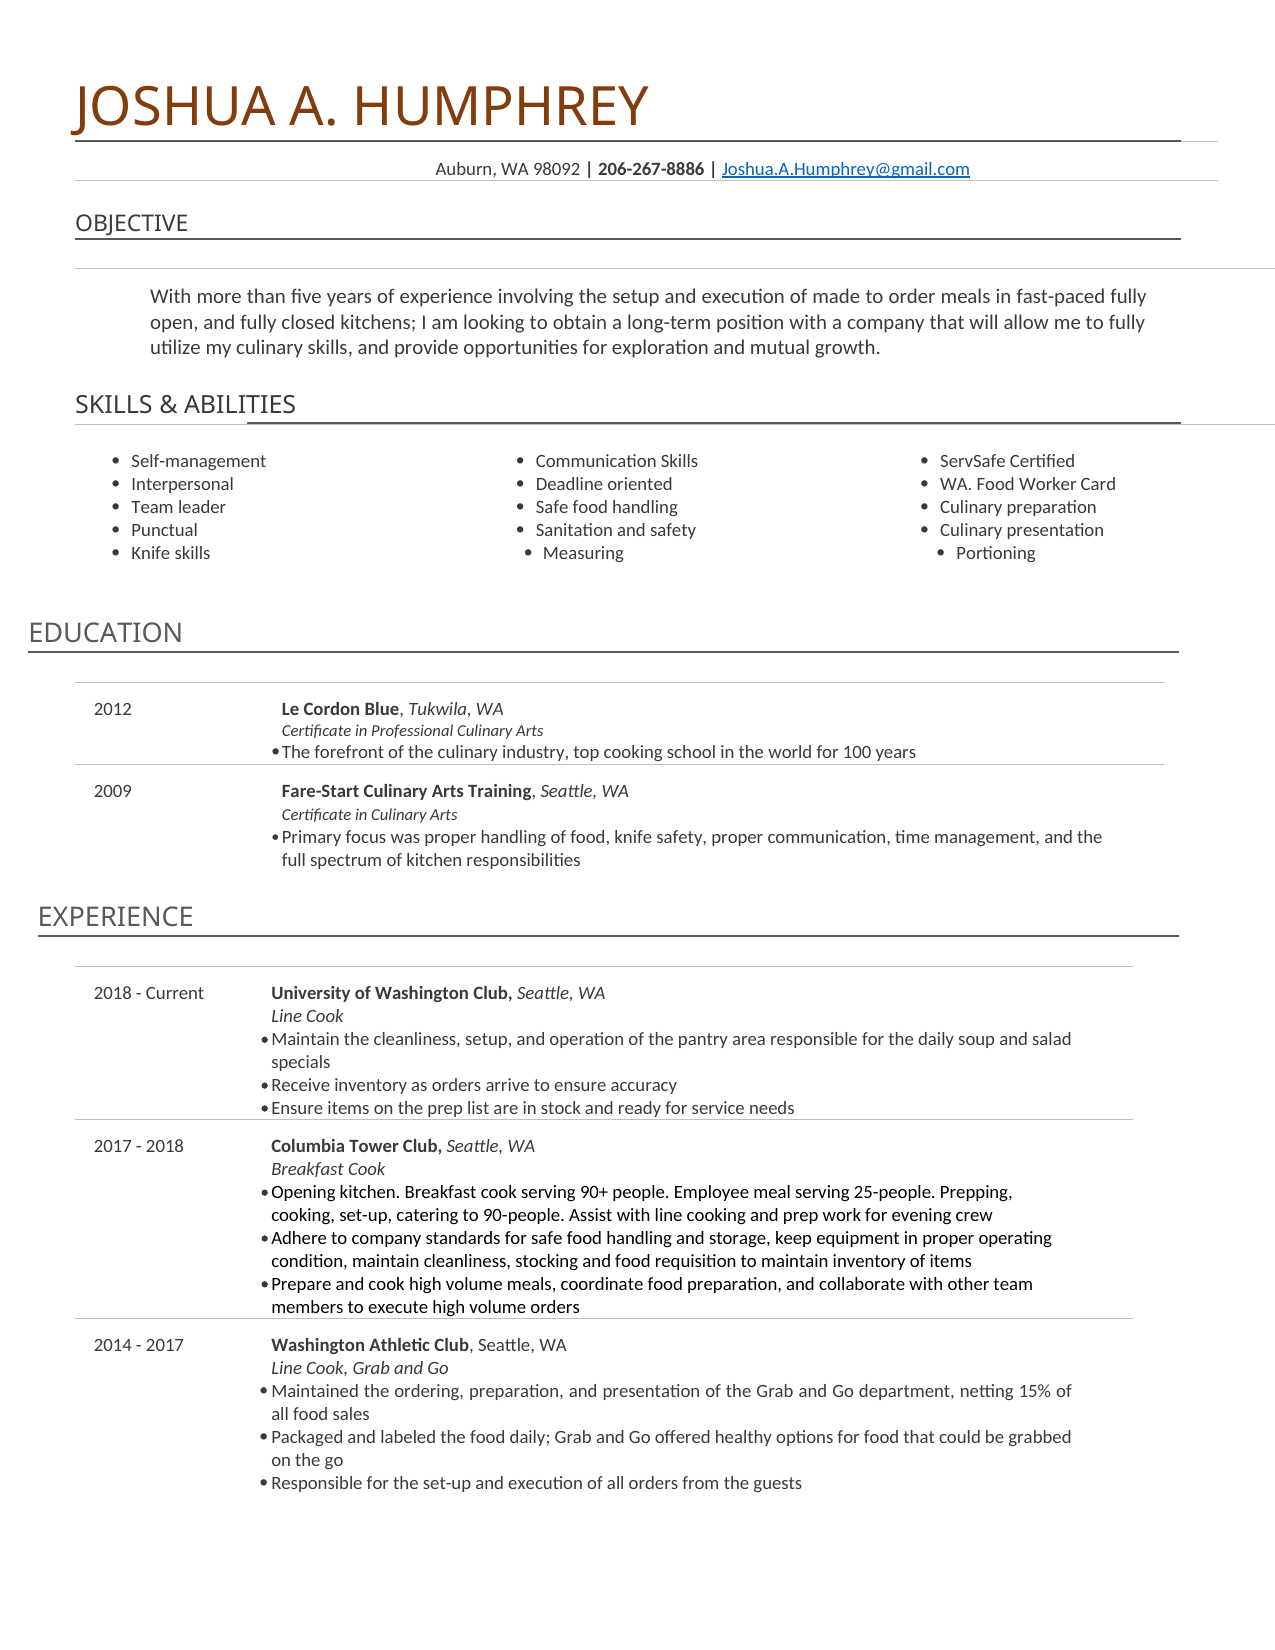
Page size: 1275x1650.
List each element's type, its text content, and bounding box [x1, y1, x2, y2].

table_cell 2014 - 2017 [75, 1319, 243, 1494]
table_header 2012 [75, 683, 274, 764]
list Team leader [112, 495, 401, 518]
table_header 2018 - Current [75, 967, 243, 1119]
table_header Auburn, WA 98092 | 206-267-8886 | Joshua.A.Humphrey@gmail.com [75, 142, 1218, 180]
list Punctual [112, 518, 401, 541]
table_header Le Cordon Blue, Tukwila, WA Certificate in Professional Culinary Arts The forefront of the culinary industry, top cooking school in the world for 100 years [274, 683, 1164, 764]
table_cell Columbia Tower Club, Seattle, WA Breakfast Cook Opening kitchen. Breakfast cook serving 90+ people. Employee meal serving 25-people. Prepping, cooking, set-up, catering to 90-people. Assist with line cooking and prep work for evening crew Adhere to company standards for safe food handling and storage, keep equipment in proper operating condition, maintain cleanliness, stocking and food requisition to maintain inventory of items Prepare and cook high volume meals, coordinate food preparation, and collaborate with other team members to execute high volume orders [243, 1120, 1133, 1318]
list Culinary preparation [921, 495, 1209, 518]
table_header With more than five years of experience involving the setup and execution of made to order meals in fast-paced fully open, and fully closed kitchens; I am looking to obtain a long-term position with a company that will allow me to fully utilize my culinary skills, and provide opportunities for exploration and mutual growth. Skills & abilities [75, 269, 1275, 423]
list Interpersonal [112, 472, 401, 495]
table_header University of Washington Club, Seattle, WA Line Cook Maintain the cleanliness, setup, and operation of the pantry area responsible for the daily soup and salad specials Receive inventory as orders arrive to ensure accuracy Ensure items on the prep list are in stock and ready for service needs [243, 967, 1133, 1119]
title Joshua a. humphrey [75, 75, 1181, 140]
list Knife skills [112, 541, 403, 564]
table_cell Washington Athletic Club, Seattle, WA Line Cook, Grab and Go Maintained the ordering, preparation, and presentation of the Grab and Go department, netting 15% of all food sales Packaged and labeled the food daily; Grab and Go offered healthy options for food that could be grabbed on the go Responsible for the set-up and execution of all orders from the guests [243, 1319, 1133, 1494]
list Deadline oriented [517, 472, 805, 495]
list Sanitation and safety [517, 518, 805, 541]
list Measuring [525, 541, 806, 564]
list WA. Food Worker Card [921, 472, 1209, 495]
list ServSafe Certified [921, 449, 1209, 472]
table_cell Fare-Start Culinary Arts Training, Seattle, WA Certificate in Culinary Arts Primary focus was proper handling of food, knife safety, proper communication, time management, and the full spectrum of kitchen responsibilities [274, 765, 1164, 871]
list Safe food handling [517, 495, 805, 518]
list Self-management [112, 449, 401, 472]
table_cell 2009 [75, 765, 274, 871]
table_cell 2017 - 2018 [75, 1120, 243, 1318]
list Communication Skills [517, 449, 805, 472]
list Portioning [937, 541, 1209, 564]
list Culinary presentation [921, 518, 1209, 541]
